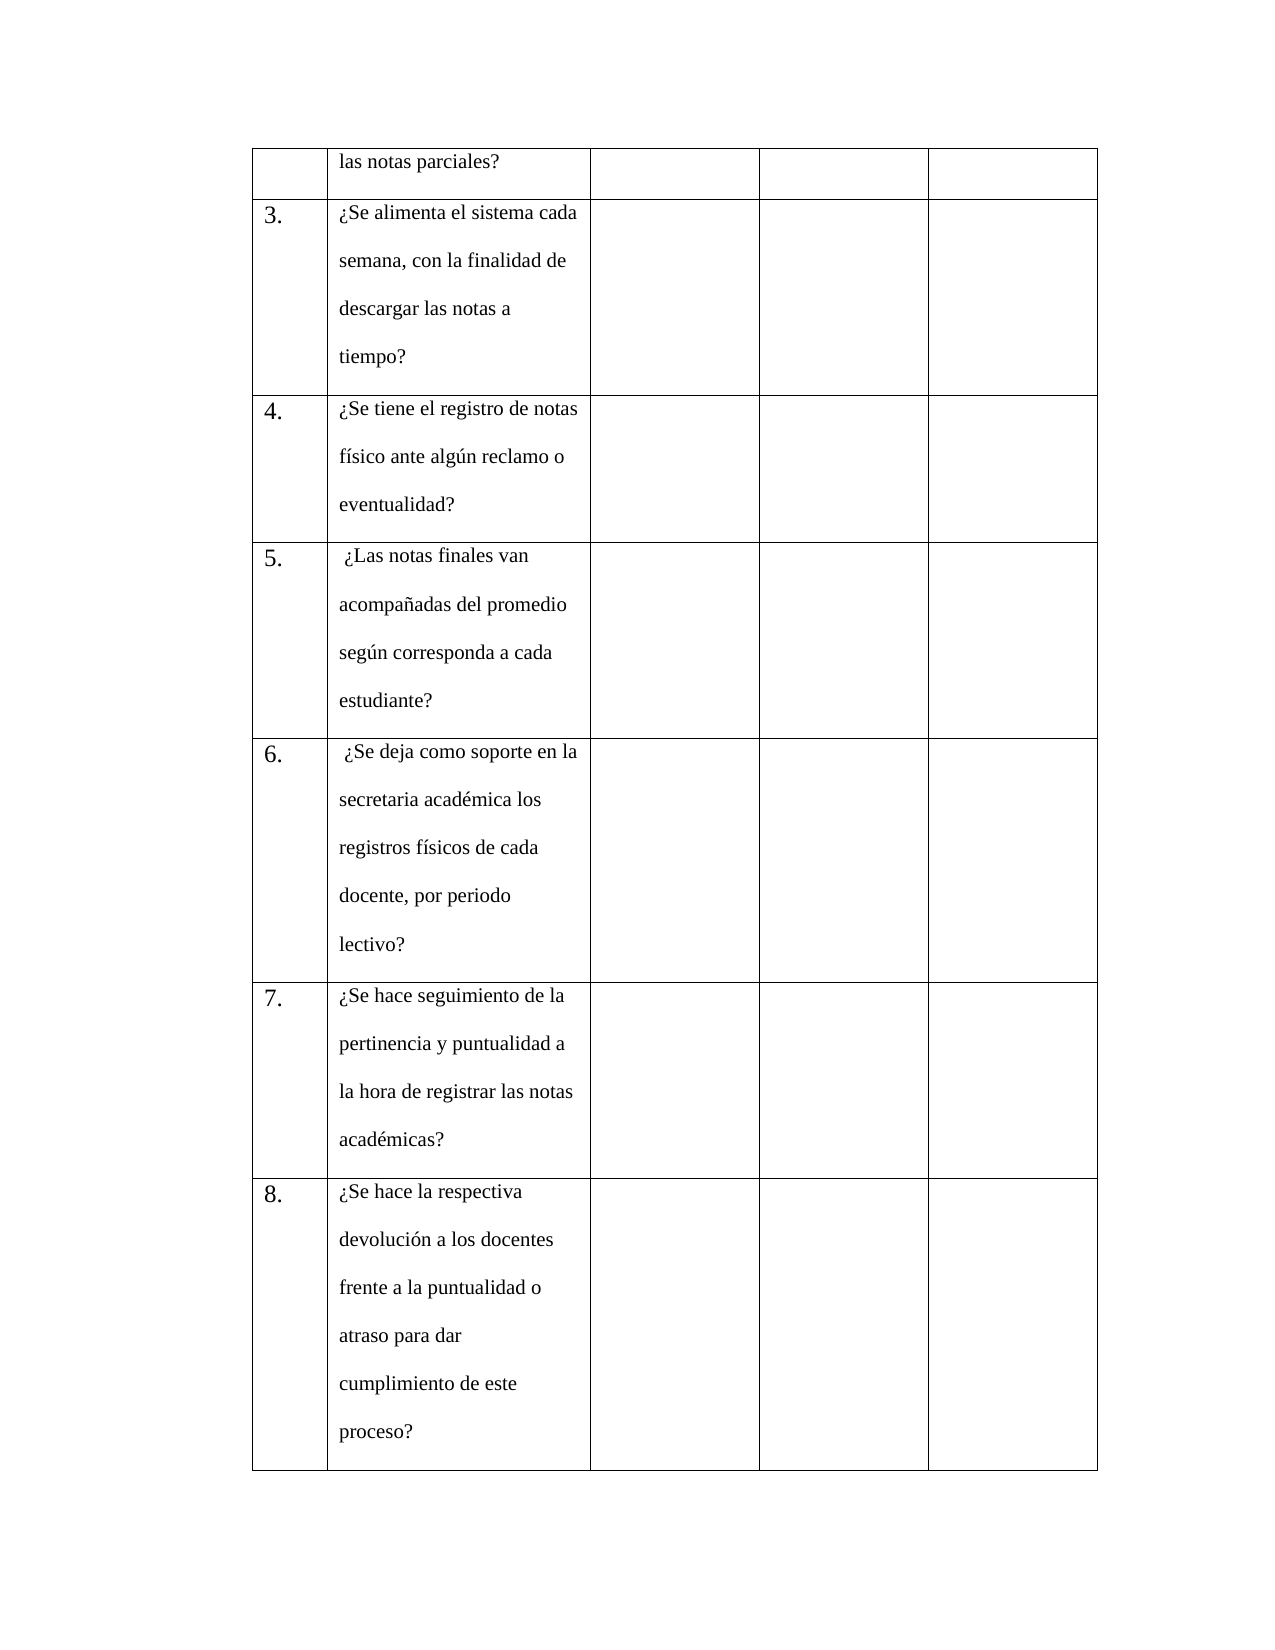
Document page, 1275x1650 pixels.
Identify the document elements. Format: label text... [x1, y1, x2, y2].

table_cell [591, 149, 759, 199]
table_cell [328, 149, 590, 199]
table_cell [929, 200, 1097, 395]
table_cell [929, 149, 1097, 199]
table_cell [591, 543, 759, 738]
table_cell [929, 739, 1097, 982]
table_cell [760, 396, 928, 542]
table_cell [760, 983, 928, 1178]
table_cell ¿Se deja como soporte en la secretaria académica los registros físicos de cada docente, por periodo lectivo? [328, 739, 590, 982]
table_cell [760, 739, 928, 982]
table_cell [760, 543, 928, 738]
table_cell ¿Las notas finales van acompañadas del promedio según corresponda a cada estudiante? [328, 543, 590, 738]
table_cell [929, 1179, 1097, 1469]
table_cell ¿Se hace la respectiva devolución a los docentes frente a la puntualidad o atraso para dar cumplimiento de este proceso? [328, 1179, 590, 1469]
table_cell 3. [253, 200, 327, 395]
table_cell [760, 149, 928, 199]
table_cell [929, 543, 1097, 738]
table_cell [591, 1179, 759, 1469]
table_cell 4. [253, 396, 327, 542]
table_cell 7. [253, 983, 327, 1178]
table_cell [760, 200, 928, 395]
table_cell [929, 983, 1097, 1178]
table_cell [929, 396, 1097, 542]
table_cell ¿Se alimenta el sistema cada semana, con la finalidad de descargar las notas a tiempo? [328, 200, 590, 395]
table_cell ¿Se hace seguimiento de la pertinencia y puntualidad a la hora de registrar las notas académicas? [328, 983, 590, 1178]
table_cell 8. [253, 1179, 327, 1469]
table_cell [591, 200, 759, 395]
table_cell 2. [253, 149, 327, 199]
table_cell [760, 1179, 928, 1469]
table_cell ¿Se tiene el registro de notas físico ante algún reclamo o eventualidad? [328, 396, 590, 542]
table_cell [591, 396, 759, 542]
table_cell 5. [253, 543, 327, 738]
table_cell [591, 739, 759, 982]
table_cell [591, 983, 759, 1178]
table_cell 6. [253, 739, 327, 982]
